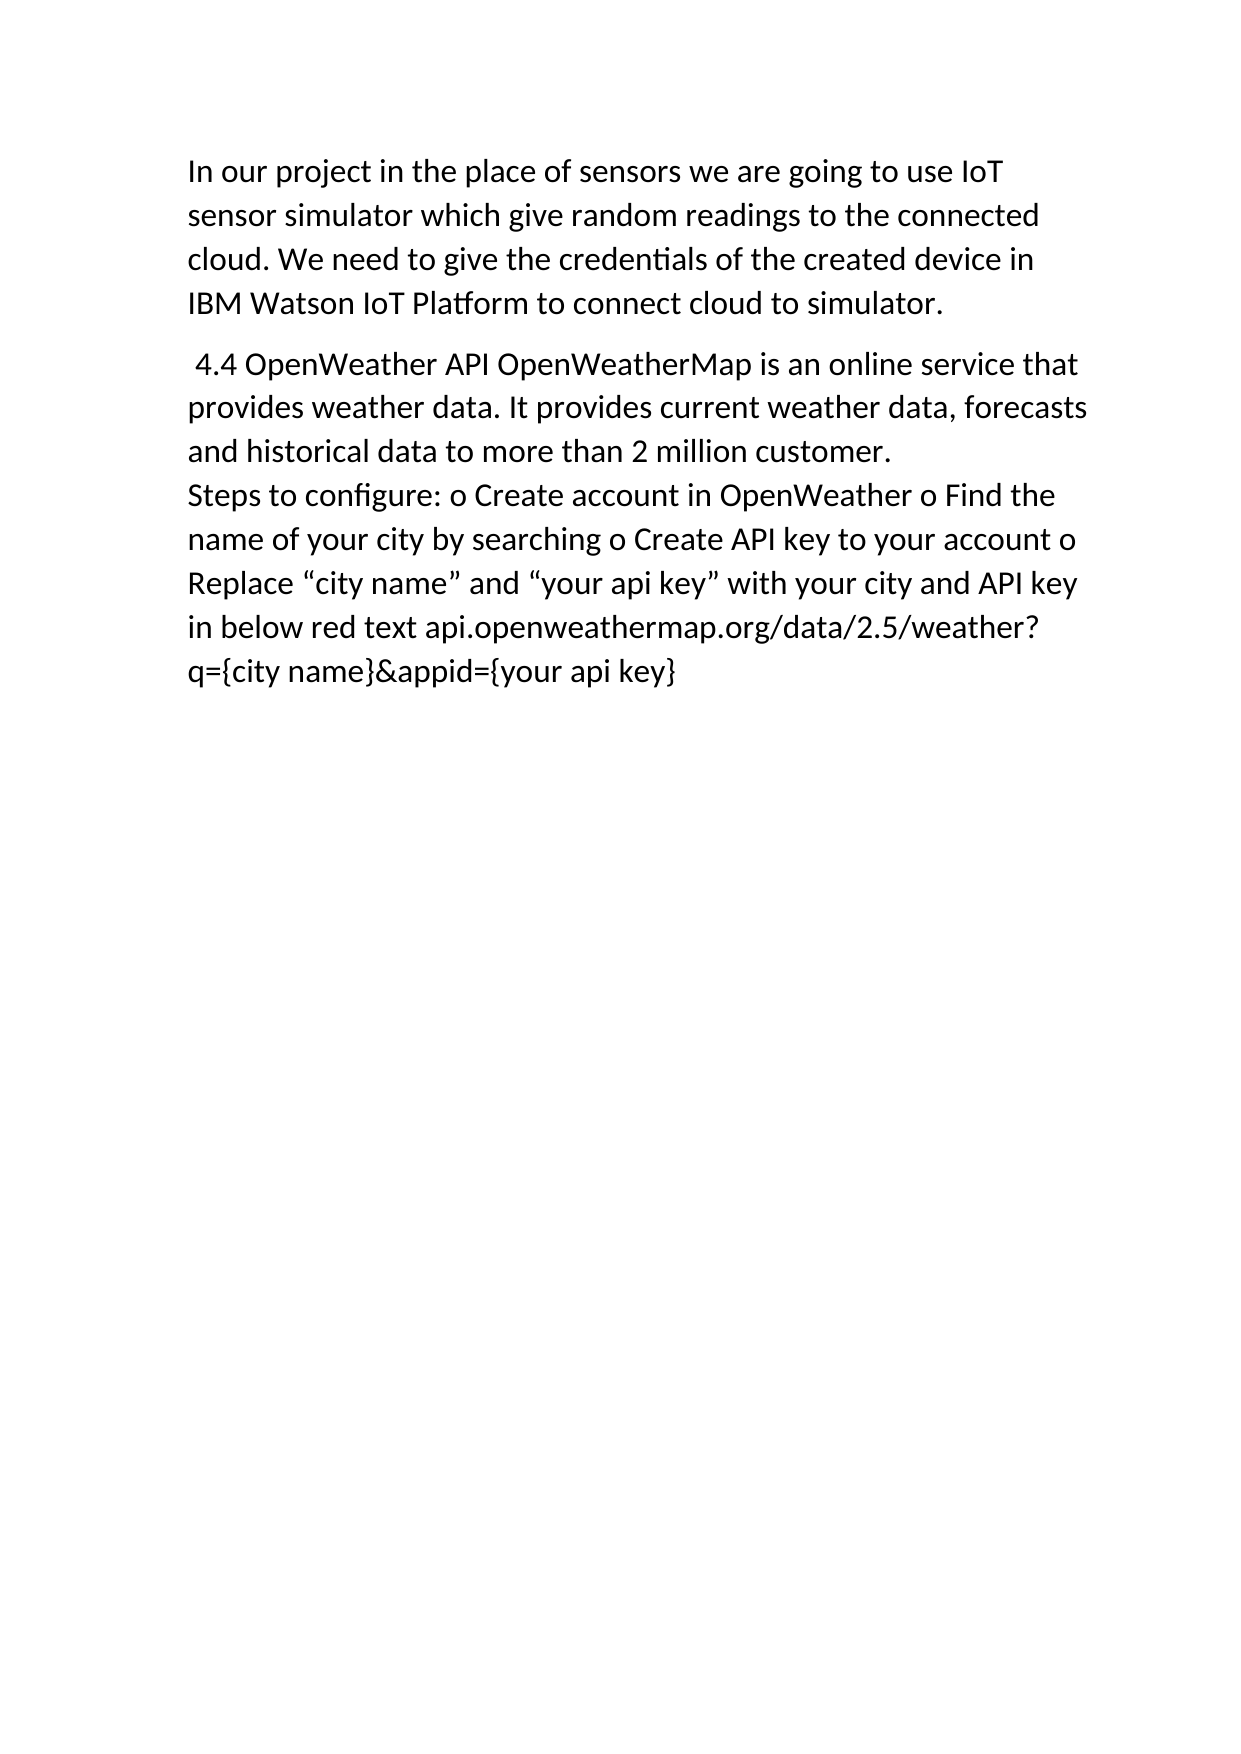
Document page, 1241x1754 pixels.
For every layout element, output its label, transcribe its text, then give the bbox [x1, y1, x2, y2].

text 4.4 OpenWeather API OpenWeatherMap is an online service that provides weather data. It provides current weather data, forecasts and historical data to more than 2 million customer. Steps to configure: o Create account in OpenWeather o Find the name of your city by searching o Create API key to your account o Replace “city name” and “your api key” with your city and API key in below red text api.openweathermap.org/data/2.5/weather?q={city name}&appid={your api key} [187, 342, 1090, 691]
text In our project in the place of sensors we are going to use IoT sensor simulator which give random readings to the connected cloud. We need to give the credentials of the created device in IBM Watson IoT Platform to connect cloud to simulator. [187, 150, 1090, 323]
